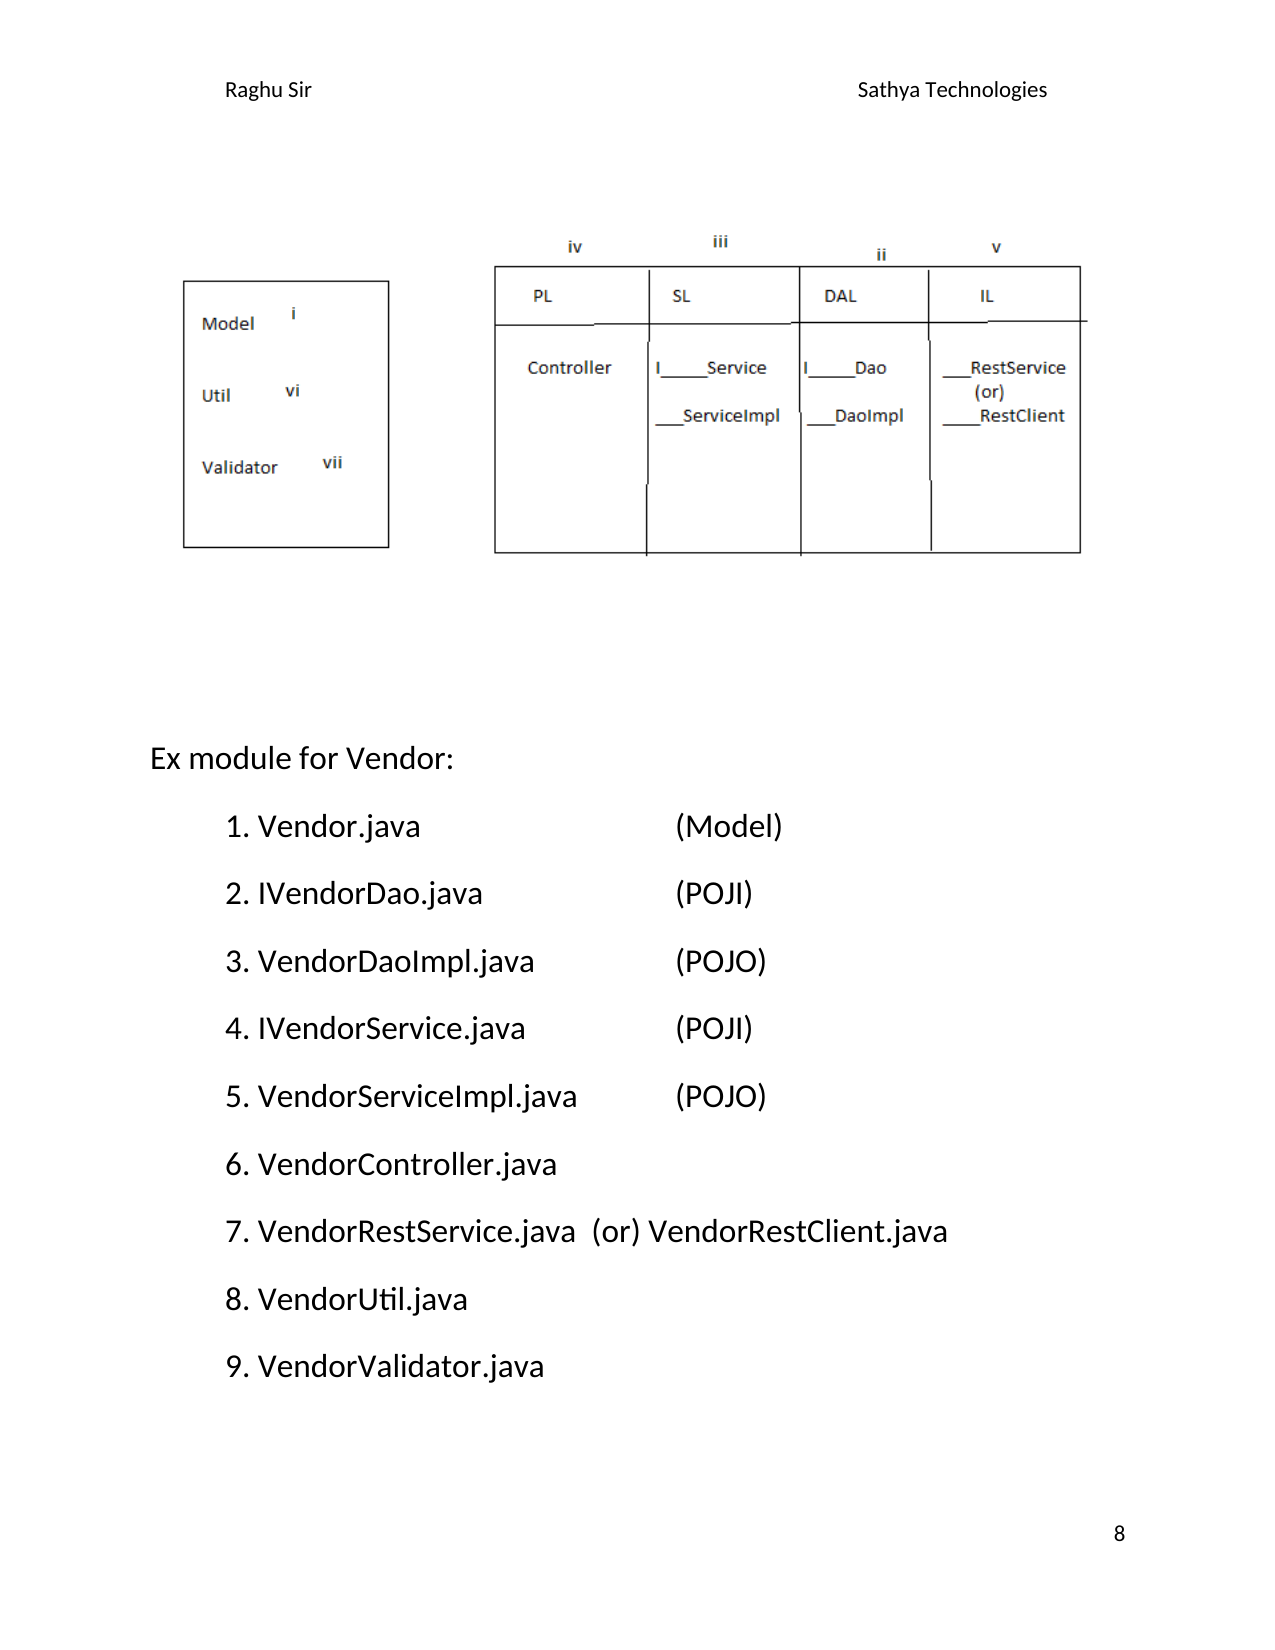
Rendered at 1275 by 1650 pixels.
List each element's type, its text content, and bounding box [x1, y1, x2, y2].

text 3. VendorDaoImpl.java (POJO) [150, 940, 1125, 981]
text 9. VendorValidator.java [150, 1345, 1125, 1386]
text 6. VendorController.java [150, 1143, 1125, 1183]
text Ex module for Vendor: [150, 737, 1125, 778]
text 7. VendorRestService.java (or) VendorRestClient.java [150, 1210, 1125, 1251]
text 8. VendorUtil.java [150, 1278, 1125, 1318]
text 4. IVendorService.java (POJI) [150, 1007, 1125, 1048]
text 1. Vendor.java (Model) [150, 804, 1125, 845]
text 5. VendorServiceImpl.java (POJO) [150, 1075, 1125, 1116]
text 2. IVendorDao.java (POJI) [150, 872, 1125, 913]
picture [150, 150, 1124, 712]
